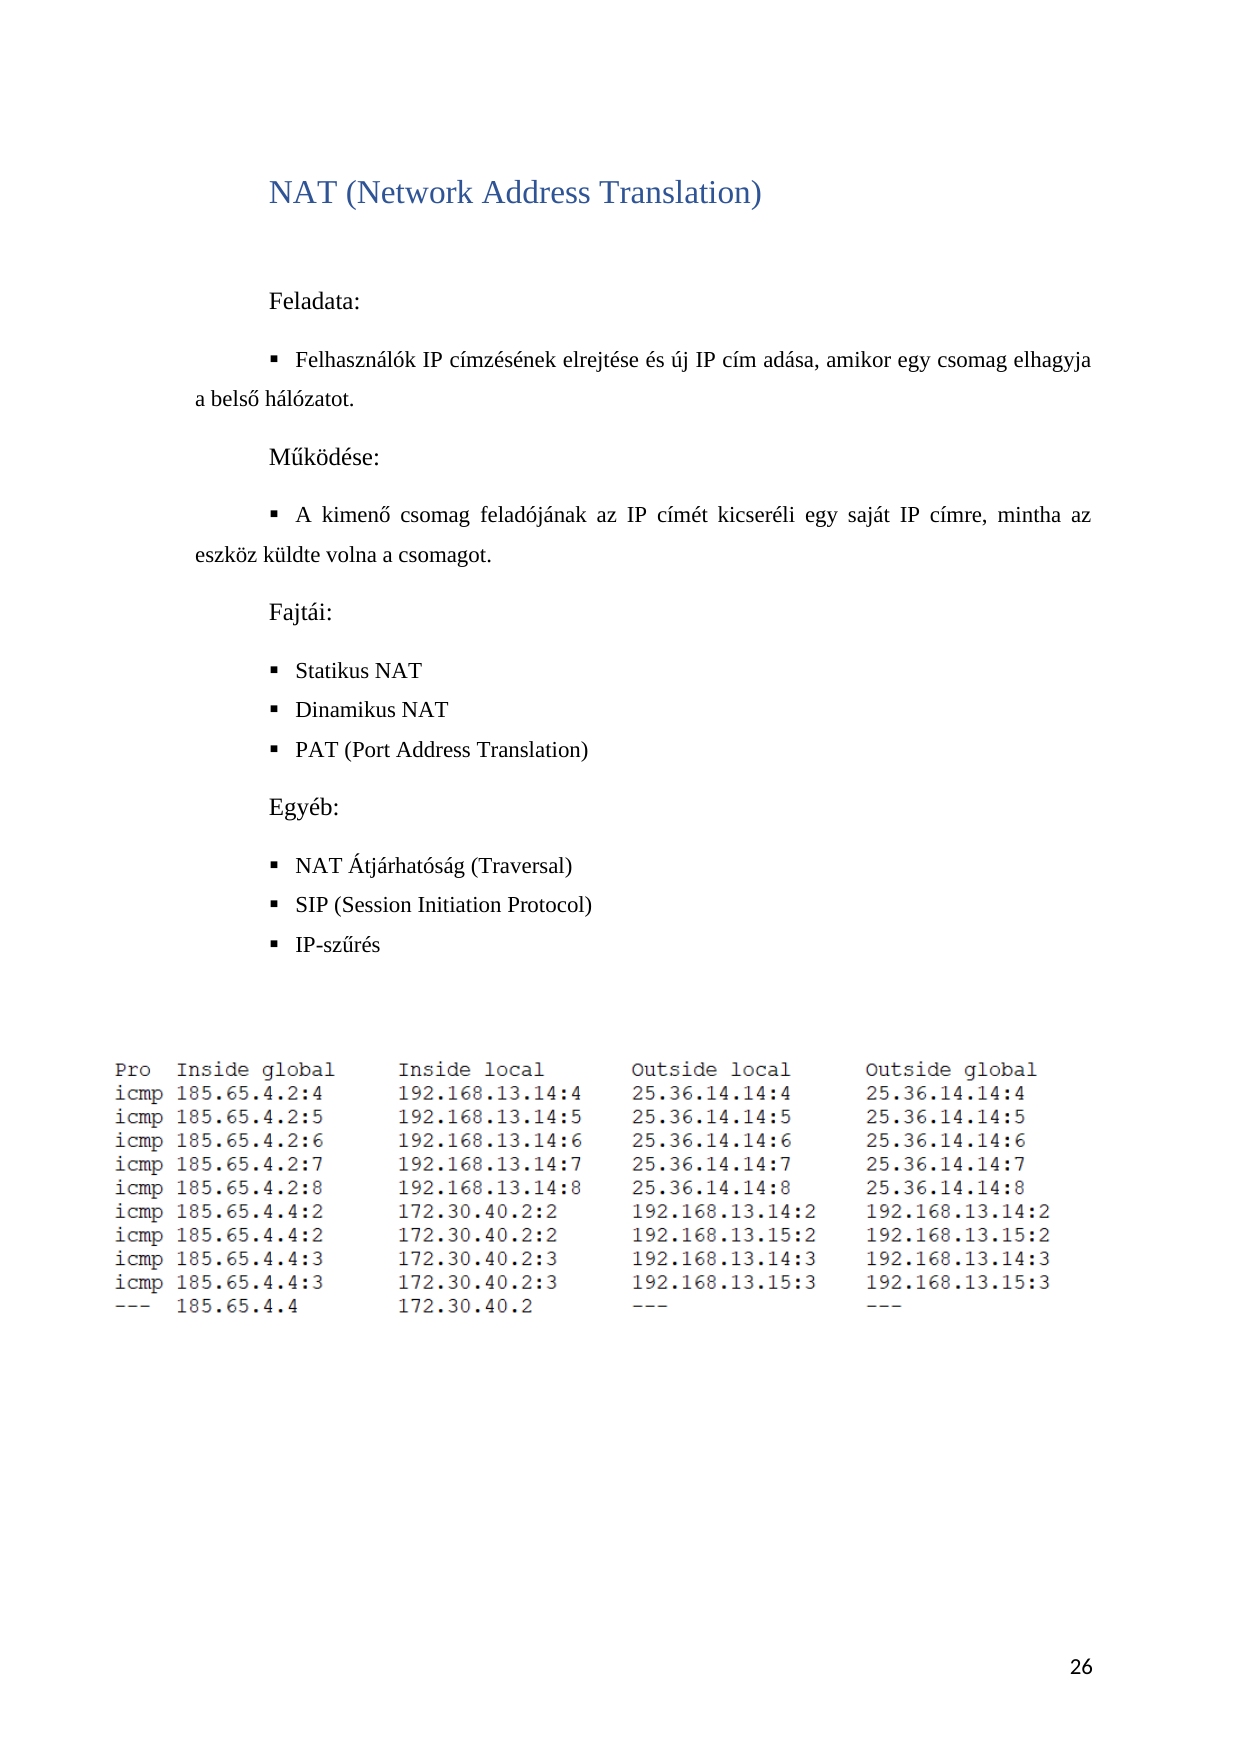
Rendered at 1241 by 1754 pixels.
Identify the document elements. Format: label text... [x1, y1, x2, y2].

text Egyéb: [195, 792, 1093, 821]
list Dinamikus NAT [195, 696, 1093, 723]
text Fajtái: [195, 597, 1093, 626]
text Feladata: [195, 286, 1093, 315]
list IP-szűrés [195, 931, 1093, 957]
list NAT Átjárhatóság (Traversal) [195, 852, 1093, 878]
subtitle NAT (Network Address Translation) [195, 173, 1093, 211]
list SIP (Session Initiation Protocol) [195, 891, 1093, 918]
picture [112, 1058, 1091, 1321]
list Statikus NAT [195, 657, 1093, 683]
text Működése: [195, 442, 1093, 470]
list PAT (Port Address Translation) [195, 736, 1093, 762]
list Felhasználók IP címzésének elrejtése és új IP cím adása, amikor egy csomag elhagyja a belső hálózatot. [195, 346, 1093, 412]
list A kimenő csomag feladójának az IP címét kicseréli egy saját IP címre, mintha az eszköz küldte volna a csomagot. [195, 501, 1093, 567]
